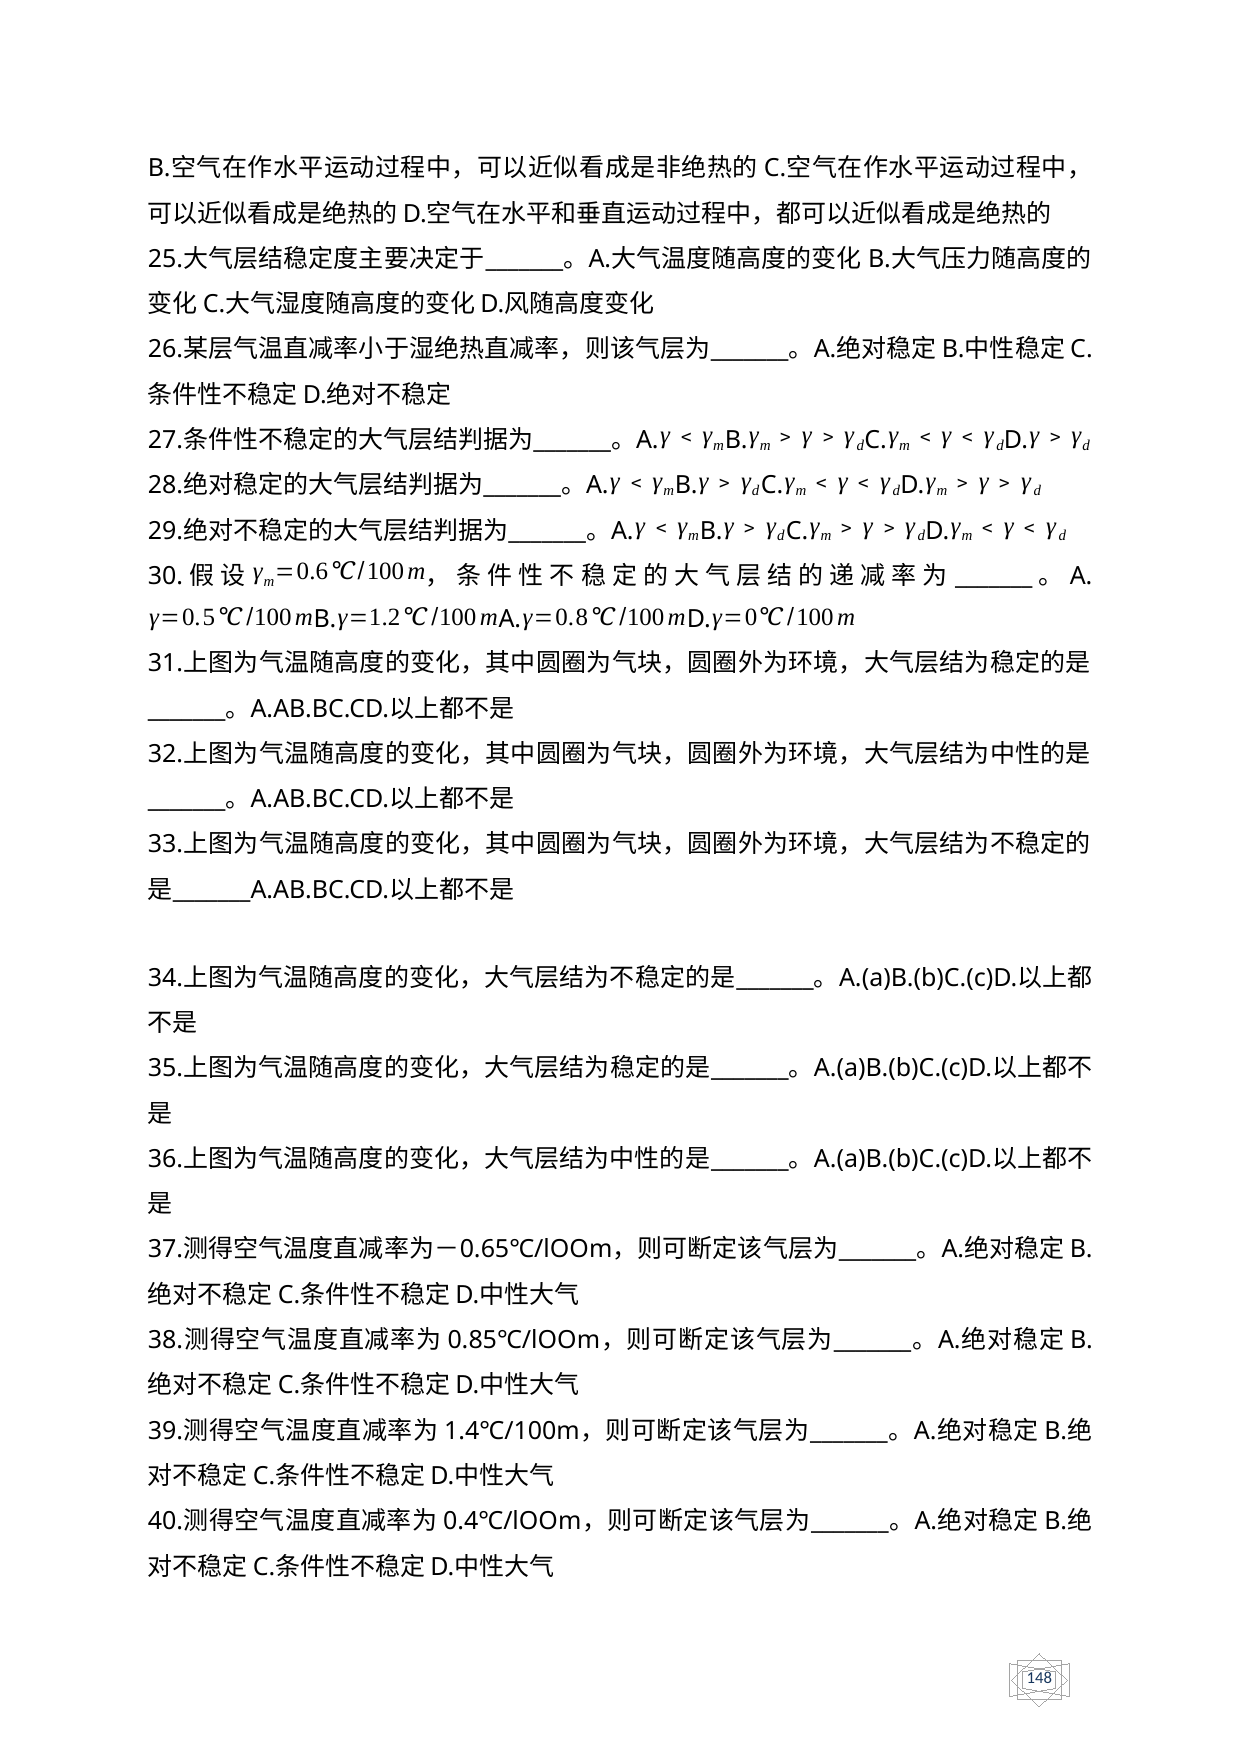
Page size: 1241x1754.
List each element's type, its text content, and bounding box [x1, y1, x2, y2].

text 25.大气层结稳定度主要决定于_______。A.大气温度随高度的变化B.大气压力随高度的变化C.大气湿度随高度的变化D.风随高度变化 [148, 238, 1092, 320]
text 38.测得空气温度直减率为0.85℃/lOOm，则可断定该气层为_______。A.绝对稳定B.绝对不稳定C.条件性不稳定D.中性大气 [148, 1319, 1092, 1401]
text 36.上图为气温随高度的变化，大气层结为中性的是_______。A.(a)B.(b)C.(c)D.以上都不是 [148, 1138, 1092, 1220]
text 31.上图为气温随高度的变化，其中圆圈为气块，圆圈外为环境，大气层结为稳定的是_______。A.AB.BC.CD.以上都不是 [148, 643, 1092, 724]
text 40.测得空气温度直减率为0.4℃/lOOm，则可断定该气层为_______。A.绝对稳定B.绝对不稳定C.条件性不稳定D.中性大气 [148, 1501, 1092, 1582]
text 26.某层气温直减率小于湿绝热直减率，则该气层为_______。A.绝对稳定B.中性稳定C.条件性不稳定D.绝对不稳定 [148, 329, 1092, 411]
text 32.上图为气温随高度的变化，其中圆圈为气块，圆圈外为环境，大气层结为中性的是_______。A.AB.BC.CD.以上都不是 [148, 733, 1092, 815]
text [148, 148, 1092, 229]
text 37.测得空气温度直减率为－0.65℃/lOOm，则可断定该气层为_______。A.绝对稳定B.绝对不稳定C.条件性不稳定D.中性大气 [148, 1229, 1092, 1311]
text 27.条件性不稳定的大气层结判据为_______。A.B.C.D. [148, 419, 1092, 456]
text 33.上图为气温随高度的变化，其中圆圈为气块，圆圈外为环境，大气层结为不稳定的是_______A.AB.BC.CD.以上都不是 [148, 824, 1092, 906]
text 35.上图为气温随高度的变化，大气层结为稳定的是_______。A.(a)B.(b)C.(c)D.以上都不是 [148, 1048, 1092, 1129]
text 39.测得空气温度直减率为1.4℃/100m，则可断定该气层为_______。A.绝对稳定B.绝对不稳定C.条件性不稳定D.中性大气 [148, 1410, 1092, 1492]
text 34.上图为气温随高度的变化，大气层结为不稳定的是_______。A.(a)B.(b)C.(c)D.以上都不是 [148, 957, 1092, 1039]
text 28.绝对稳定的大气层结判据为_______。A.B.C.D. [148, 465, 1092, 501]
text 29.绝对不稳定的大气层结判据为_______。A.B.C.D. [148, 510, 1092, 546]
text 30.假设，条件性不稳定的大气层结的递减率为_______。A.B.A.D. [148, 556, 1092, 634]
